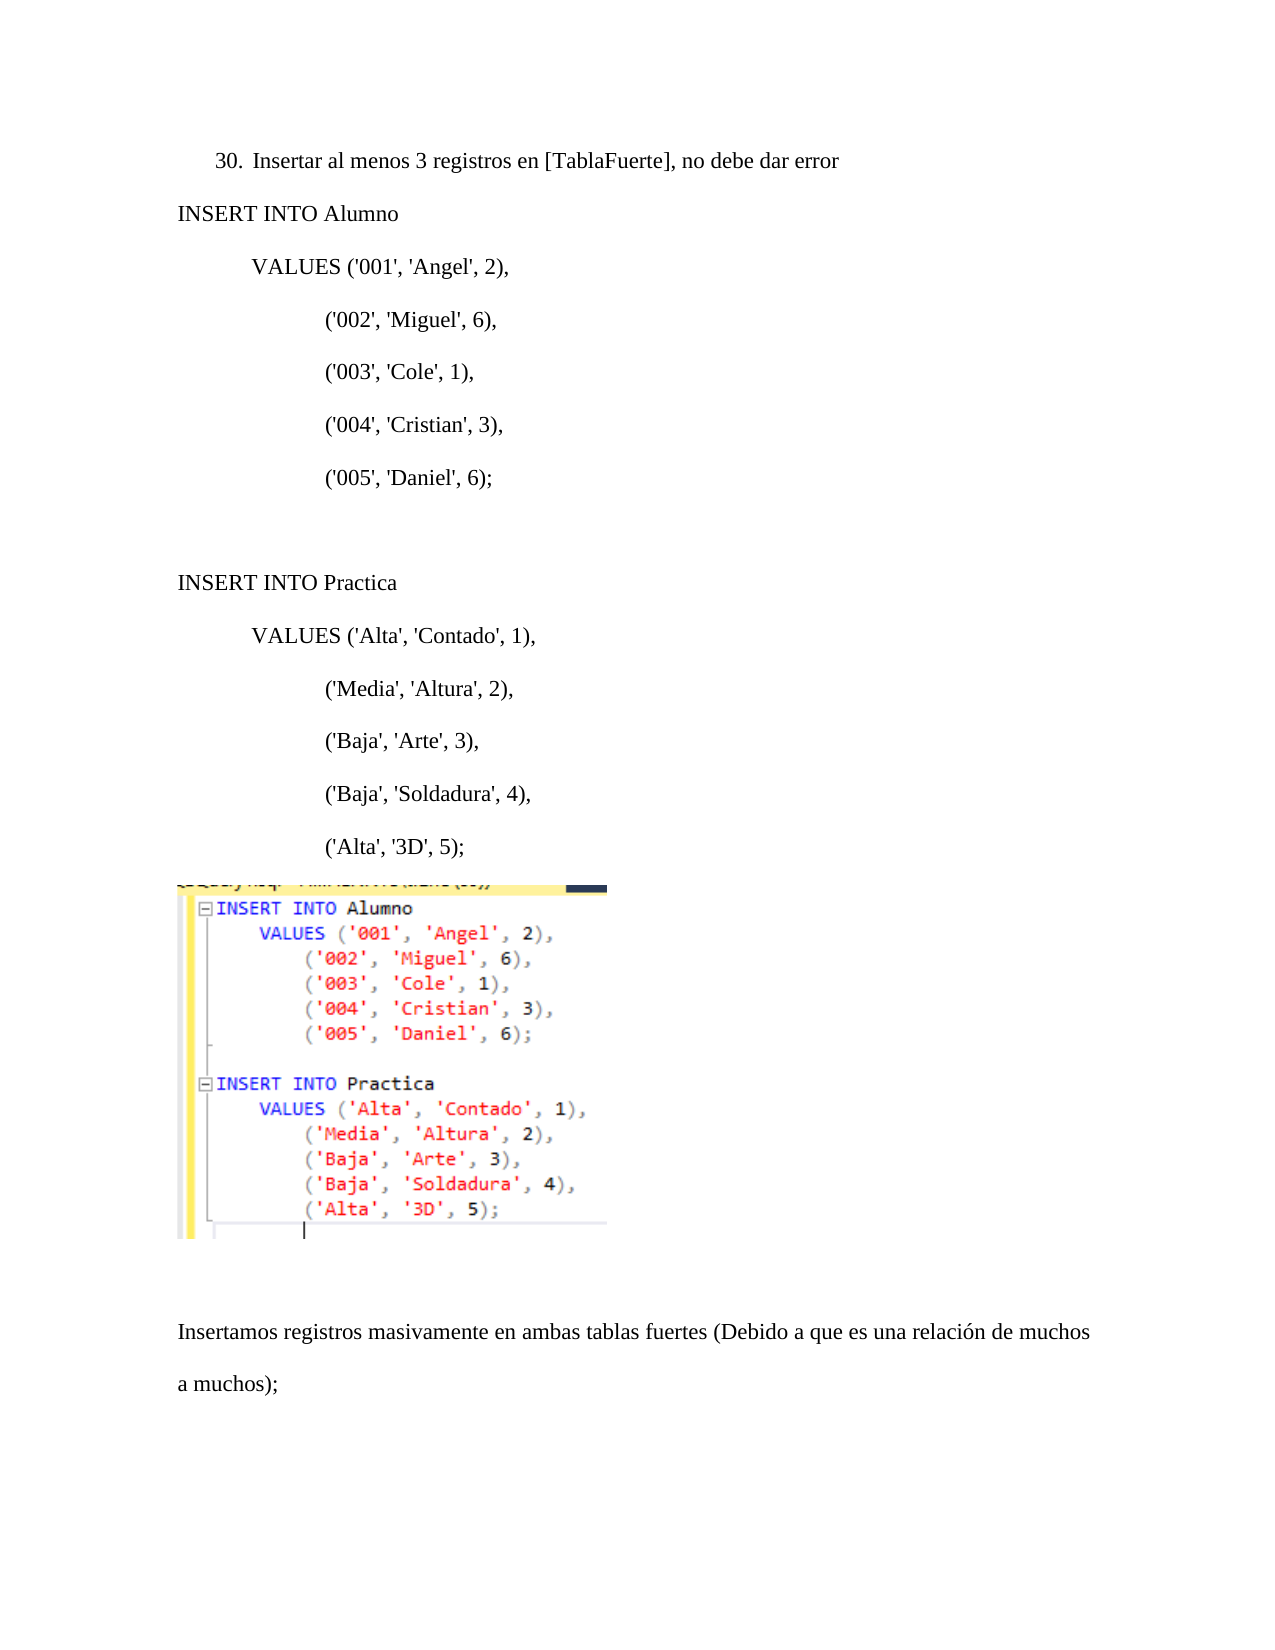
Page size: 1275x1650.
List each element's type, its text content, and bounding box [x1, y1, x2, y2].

list Insertar al menos 3 registros en [TablaFuerte], no debe dar error [215, 148, 1098, 174]
text INSERT INTO Alumno [177, 200, 1098, 227]
text ('003', 'Cole', 1), [177, 358, 1098, 385]
text ('Baja', 'Soldadura', 4), [177, 780, 1098, 806]
text ('005', 'Daniel', 6); [177, 464, 1098, 490]
text ('Media', 'Altura', 2), [177, 675, 1098, 701]
text ('Baja', 'Arte', 3), [177, 727, 1098, 754]
text ('002', 'Miguel', 6), [177, 306, 1098, 332]
text Insertamos registros masivamente en ambas tablas fuertes (Debido a que es una relación de muchos a muchos); [177, 1318, 1098, 1397]
text ('004', 'Cristian', 3), [177, 411, 1098, 437]
text ('Alta', '3D', 5); [177, 833, 1098, 859]
text VALUES ('Alta', 'Contado', 1), [177, 622, 1098, 648]
text VALUES ('001', 'Angel', 2), [177, 253, 1098, 279]
picture [177, 885, 607, 1239]
text INSERT INTO Practica [177, 569, 1098, 596]
